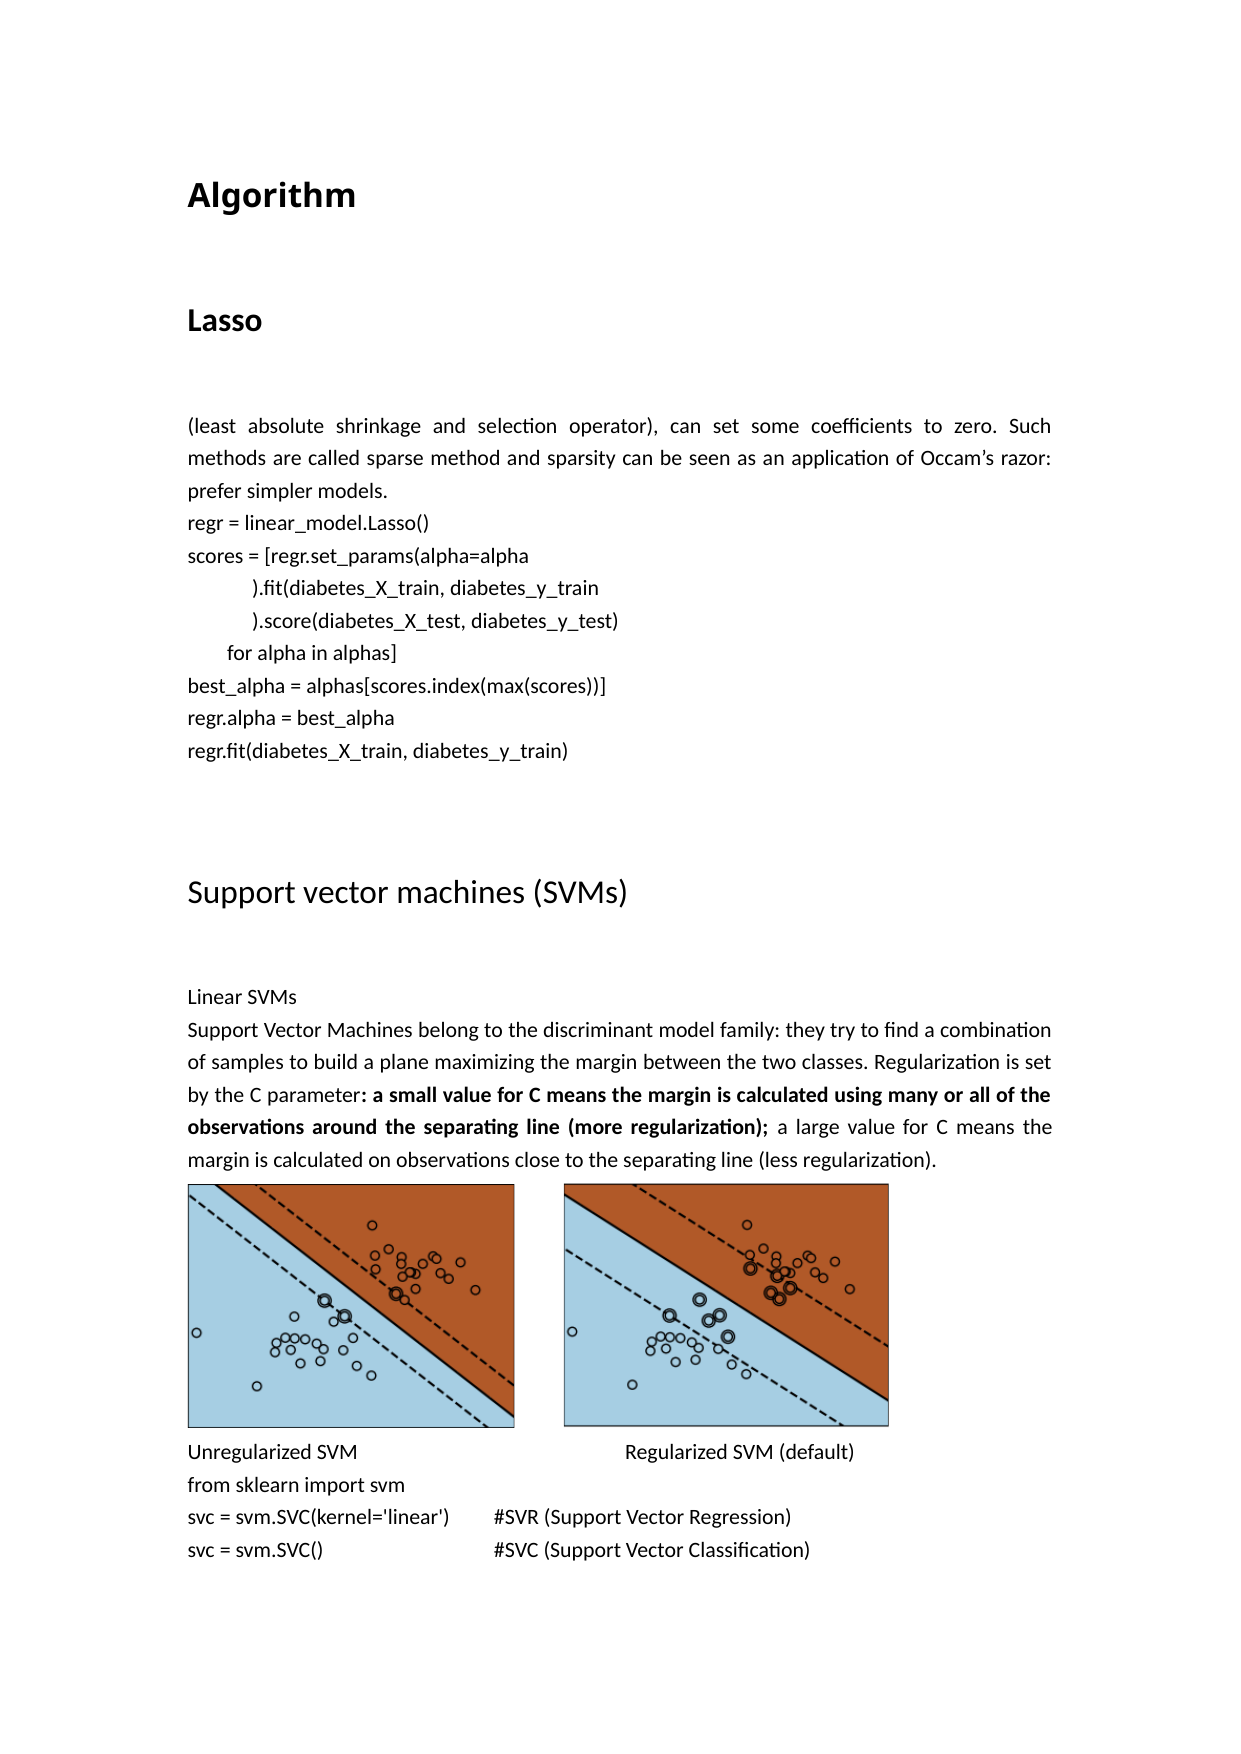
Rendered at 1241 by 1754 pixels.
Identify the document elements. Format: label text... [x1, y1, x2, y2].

text regr.alpha = best_alpha [187, 701, 1053, 734]
text best_alpha = alphas[scores.index(max(scores))] [187, 669, 1053, 701]
text Support Vector Machines belong to the discriminant model family: they try to find a combination of samples to build a plane maximizing the margin between the two classes. Regularization is set by the C parameter: a small value for C means the margin is calculated using many or all of the observations around the separating line (more regularization); a large value for C means the margin is calculated on observations close to the separating line (less regularization). [187, 1013, 1053, 1175]
text for alpha in alphas] [187, 636, 1053, 669]
text (least absolute shrinkage and selection operator), can set some coefficients to zero. Such methods are called sparse method and sparsity can be seen as an application of Occam’s razor: prefer simpler models. [187, 409, 1053, 506]
picture [563, 1183, 889, 1428]
text Linear SVMs [187, 980, 1053, 1013]
text svc = svm.SVC() #SVC (Support Vector Classification) [187, 1533, 1053, 1565]
text regr = linear_model.Lasso() [187, 506, 1053, 539]
text svc = svm.SVC(kernel='linear') #SVR (Support Vector Regression) [187, 1500, 1053, 1533]
text from sklearn import svm [187, 1468, 1053, 1500]
text regr.fit(diabetes_X_train, diabetes_y_train) [187, 734, 1053, 766]
picture [187, 1184, 515, 1428]
text ).fit(diabetes_X_train, diabetes_y_train [187, 571, 1053, 604]
text scores = [regr.set_params(alpha=alpha [187, 539, 1053, 571]
text ).score(diabetes_X_test, diabetes_y_test) [187, 604, 1053, 636]
subtitle Algorithm [187, 162, 1053, 227]
subtitle Support vector machines (SVMs) [187, 858, 1053, 923]
text Unregularized SVM Regularized SVM (default) [187, 1435, 1053, 1468]
subtitle Lasso [187, 287, 1053, 352]
